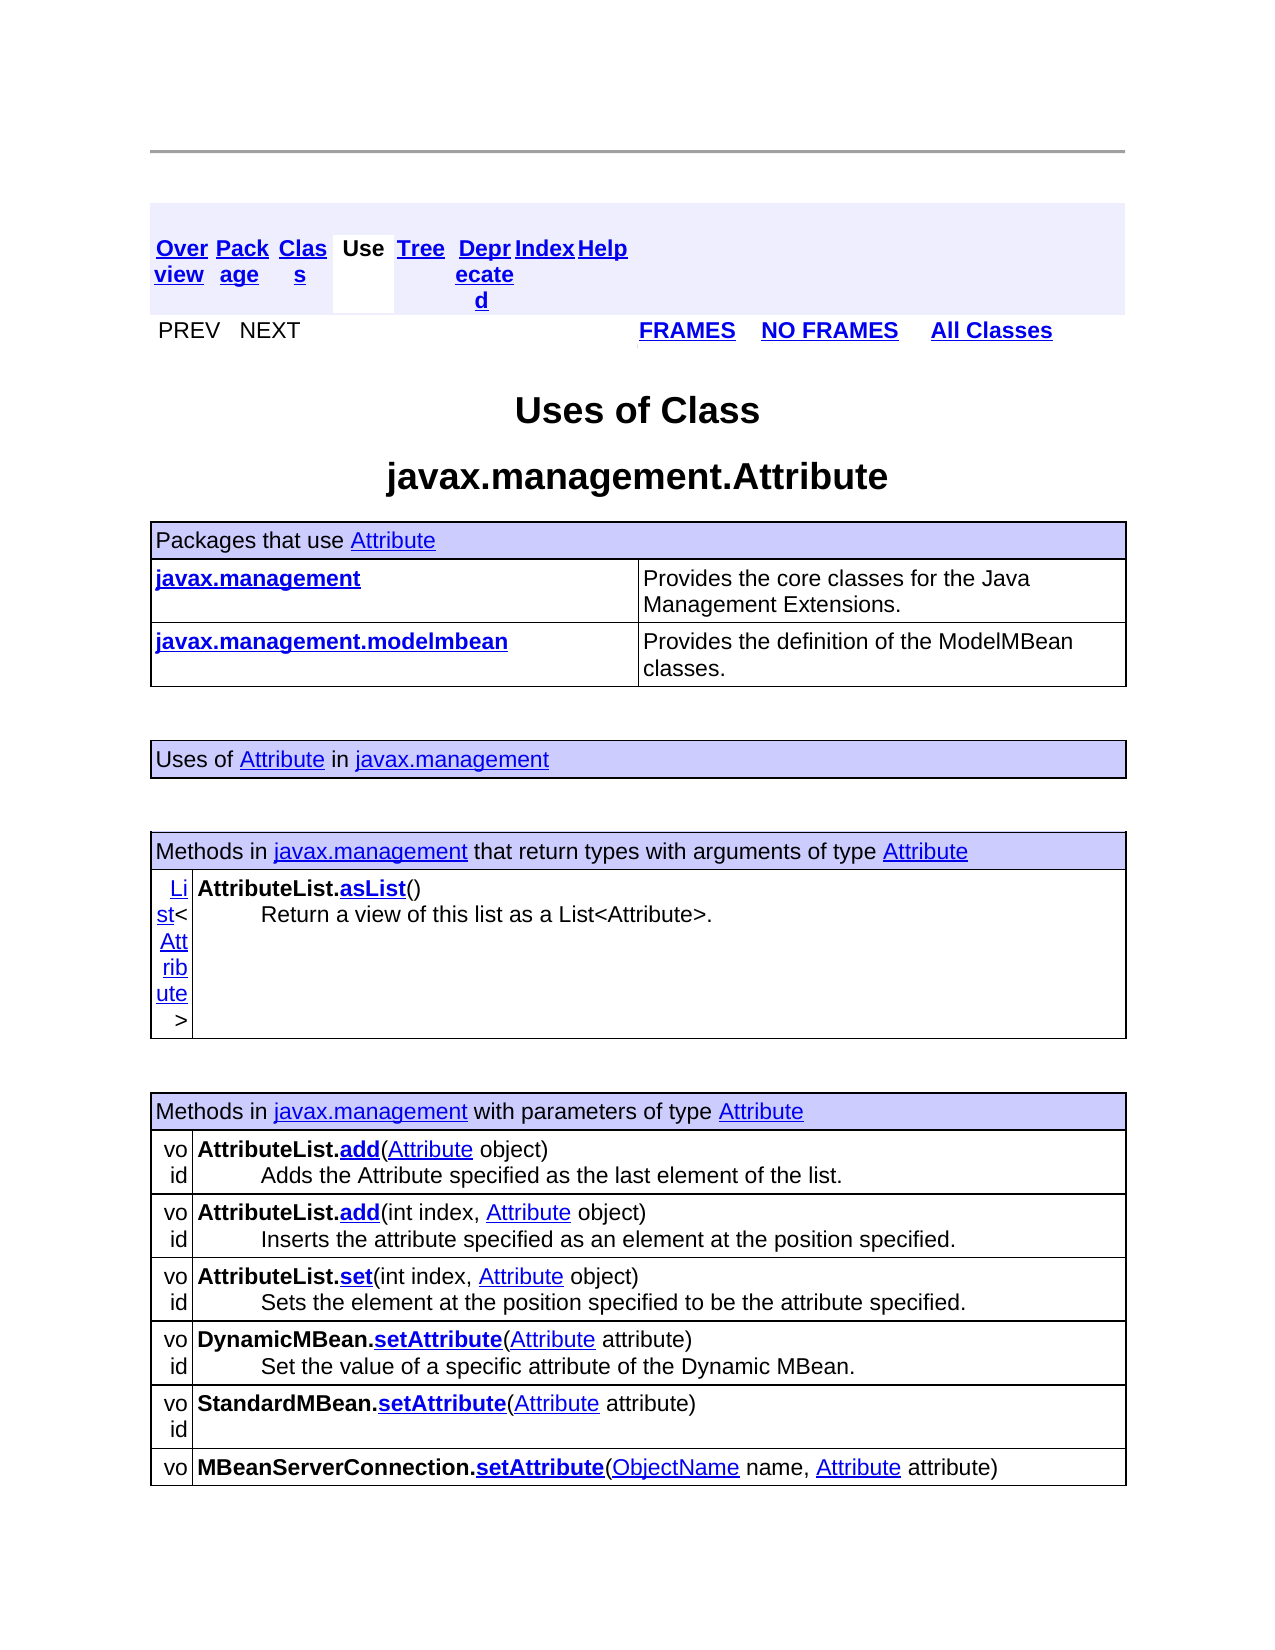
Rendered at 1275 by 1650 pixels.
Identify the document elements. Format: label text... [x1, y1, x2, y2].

table_cell AttributeList.set(int index, Attribute object) Sets the element at the position specified to be the attribute specified. [193, 1258, 1125, 1320]
table_cell void [152, 1195, 192, 1257]
table_header Packages that use Attribute [152, 523, 1125, 558]
text javax.management.Attribute [150, 454, 1125, 497]
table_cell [193, 1449, 1125, 1485]
table_cell void [152, 1386, 192, 1447]
table_cell void [152, 1449, 192, 1485]
table_cell List<Attribute> [152, 870, 192, 1038]
table_cell PREV NEXT [150, 315, 637, 345]
table_header Uses of Attribute in javax.management [152, 741, 1125, 777]
table_cell javax.management.modelmbean [152, 623, 638, 686]
table_cell AttributeList.add(int index, Attribute object) Inserts the attribute specified as an element at the position specified. [193, 1195, 1125, 1257]
text Uses of Class [150, 388, 1125, 431]
table_cell StandardMBean.setAttribute(Attribute attribute) [193, 1386, 1125, 1447]
table_cell void [152, 1322, 192, 1384]
table_header [150, 203, 1125, 315]
table_header Methods in javax.management with parameters of type Attribute [152, 1094, 1125, 1129]
table_cell DynamicMBean.setAttribute(Attribute attribute) Set the value of a specific attribute of the Dynamic MBean. [193, 1322, 1125, 1384]
table_cell AttributeList.add(Attribute object) Adds the Attribute specified as the last element of the list. [193, 1131, 1125, 1193]
table_cell void [152, 1258, 192, 1320]
table_header Methods in javax.management that return types with arguments of type Attribute [152, 833, 1125, 869]
table_cell AttributeList.asList() Return a view of this list as a List<Attribute>. [193, 870, 1125, 1038]
table_cell Provides the definition of the ModelMBean classes. [639, 623, 1125, 686]
table_cell javax.management [152, 560, 638, 622]
table_cell Provides the core classes for the Java Management Extensions. [639, 560, 1125, 622]
table_cell FRAMES NO FRAMES All Classes [638, 315, 1125, 345]
table_cell void [152, 1131, 192, 1193]
